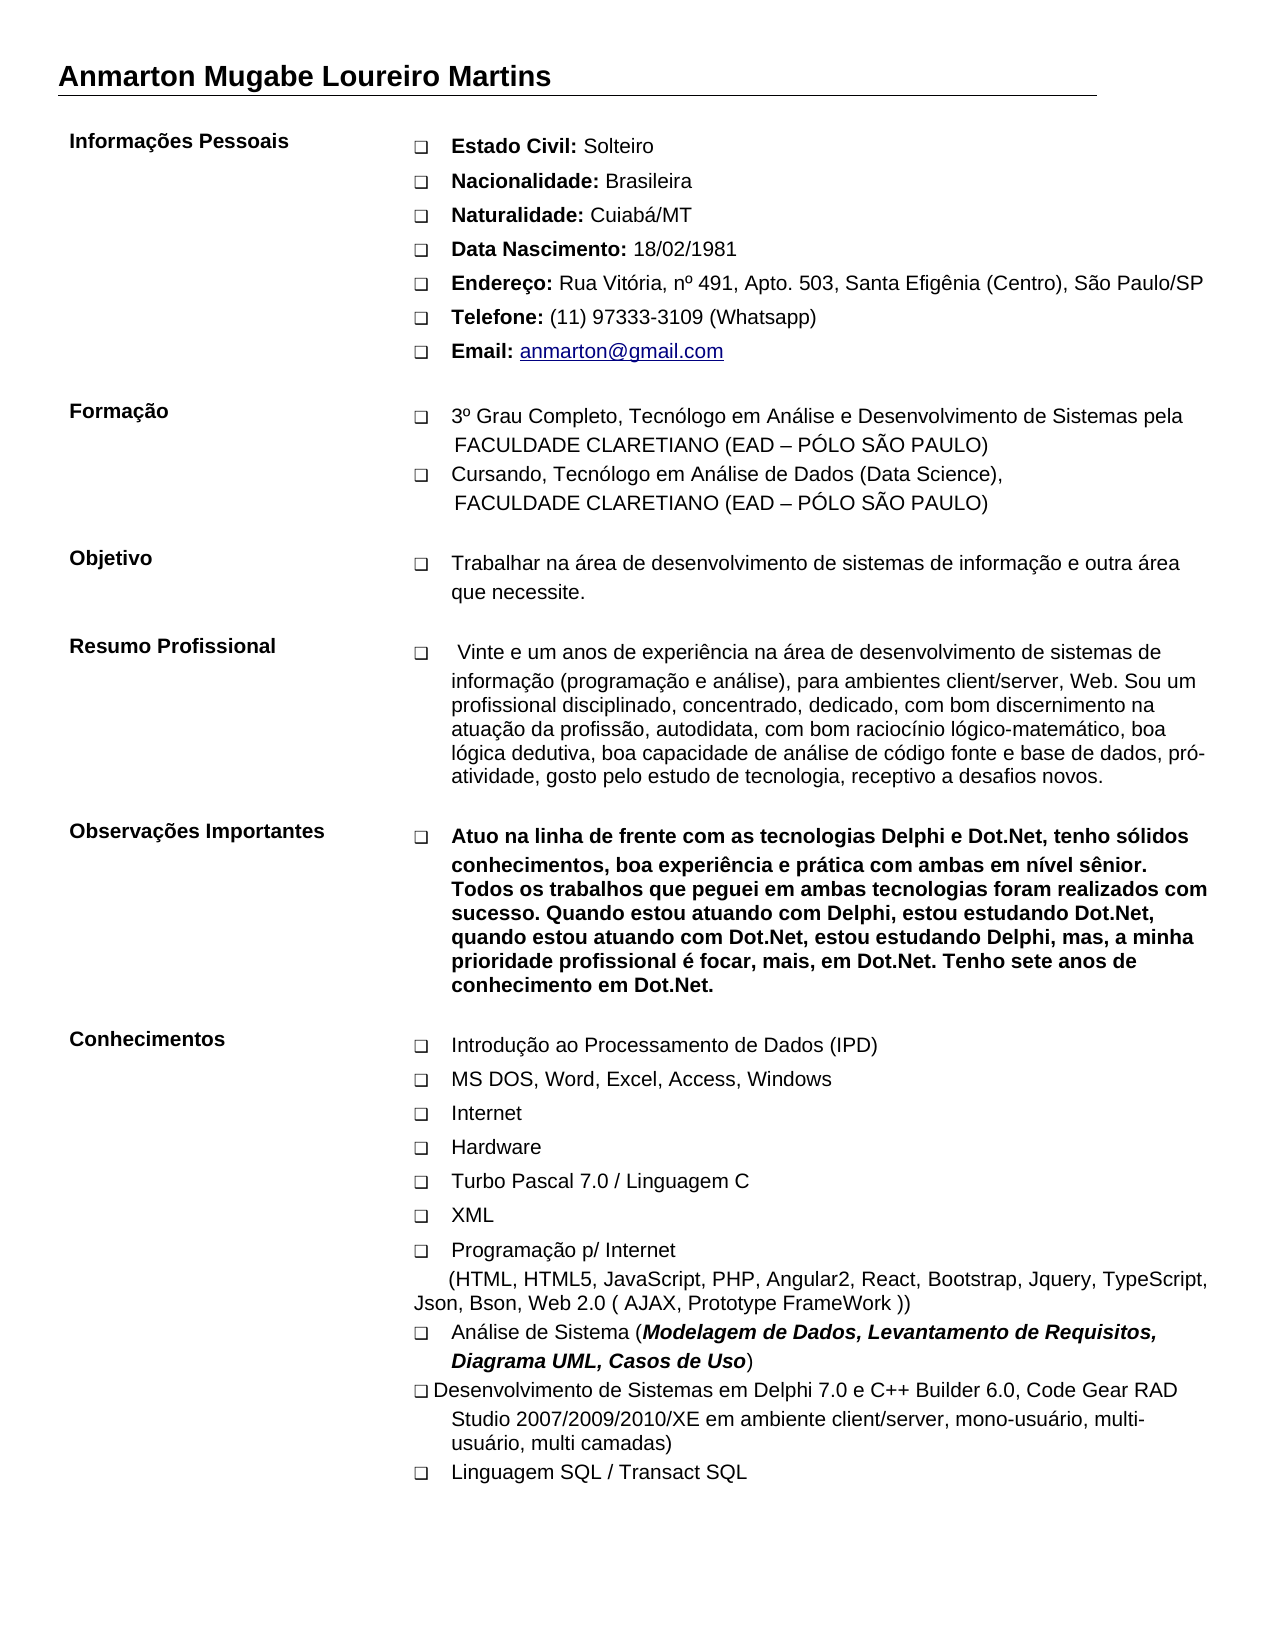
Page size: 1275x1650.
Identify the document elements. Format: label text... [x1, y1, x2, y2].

table_cell ❑ Atuo na linha de frente com as tecnologias Delphi e Dot.Net, tenho sólidos conhecimentos, boa experiência e prática com ambas em nível sênior. Todos os trabalhos que peguei em ambas tecnologias foram realizados com sucesso. Quando estou atuando com Delphi, estou estudando Dot.Net, quando estou atuando com Dot.Net, estou estudando Delphi, mas, a minha prioridade profissional é focar, mais, em Dot.Net. Tenho sete anos de conhecimento em Dot.Net. [365, 819, 1226, 1027]
table_cell Formação [58, 399, 365, 546]
table_cell ❑ 3º Grau Completo, Tecnólogo em Análise e Desenvolvimento de Sistemas pela FACULDADE CLARETIANO (EAD – PÓLO SÃO PAULO) ❑ Cursando, Tecnólogo em Análise de Dados (Data Science), FACULDADE CLARETIANO (EAD – PÓLO SÃO PAULO) [365, 399, 1226, 546]
table_header ❑ Estado Civil: Solteiro ❑ Nacionalidade: Brasileira ❑ Naturalidade: Cuiabá/MT ❑ Data Nascimento: 18/02/1981 ❑ Endereço: Rua Vitória, nº 491, Apto. 503, Santa Efigênia (Centro), São Paulo/SP Telefone: (11) 97333-3109 (Whatsapp) Email: anmarton@gmail.com [365, 129, 1226, 399]
table_cell Conhecimentos [58, 1027, 365, 1489]
table_cell Resumo Profissional [58, 634, 365, 819]
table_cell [365, 1027, 1226, 1489]
text Anmarton Mugabe Loureiro Martins [58, 59, 1097, 95]
table_cell Observações Importantes [58, 819, 365, 1027]
table_cell ❑ Trabalhar na área de desenvolvimento de sistemas de informação e outra área que necessite. [365, 546, 1226, 634]
table_header Informações Pessoais [58, 129, 365, 399]
table_cell ❑ Vinte e um anos de experiência na área de desenvolvimento de sistemas de informação (programação e análise), para ambientes client/server, Web. Sou um profissional disciplinado, concentrado, dedicado, com bom discernimento na atuação da profissão, autodidata, com bom raciocínio lógico-matemático, boa lógica dedutiva, boa capacidade de análise de código fonte e base de dados, pró-atividade, gosto pelo estudo de tecnologia, receptivo a desafios novos. [365, 634, 1226, 819]
table_cell Objetivo [58, 546, 365, 634]
